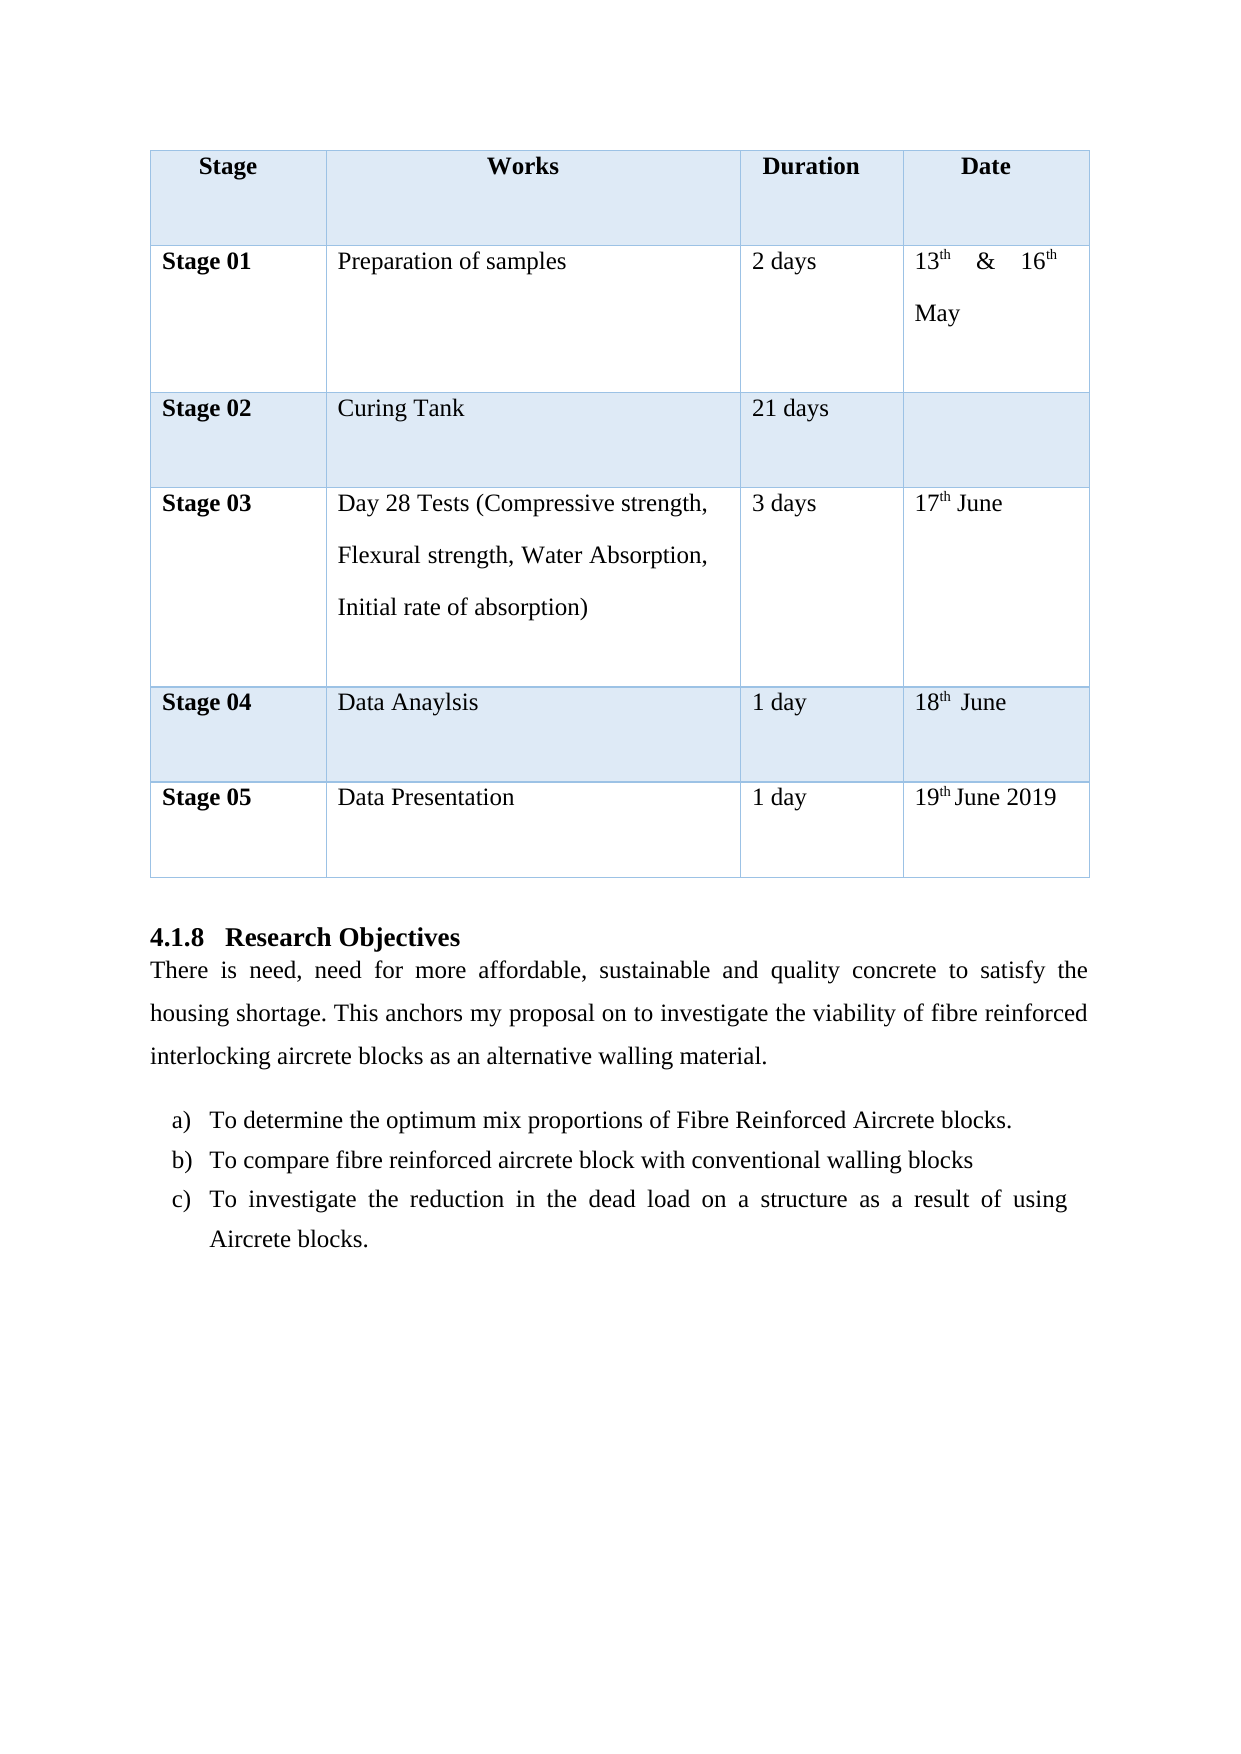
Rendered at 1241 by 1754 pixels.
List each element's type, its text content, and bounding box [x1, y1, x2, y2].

table_cell Stage 03 [151, 488, 326, 686]
table_cell Curing Tank [327, 393, 740, 487]
text There is need, need for more affordable, sustainable and quality concrete to satisfy the housing shortage. This anchors my proposal on to investigate the viability of fibre reinforced interlocking aircrete blocks as an alternative walling material. [150, 955, 1089, 1070]
table_cell 21 days [741, 393, 903, 487]
table_cell Stage 01 [151, 246, 326, 392]
table_cell Data Anaylsis [327, 688, 740, 781]
table_cell 3 days [741, 488, 903, 686]
table_cell Preparation of samples [327, 246, 740, 392]
table_cell Stage [151, 151, 326, 245]
list To compare fibre reinforced aircrete block with conventional walling blocks [172, 1145, 1069, 1173]
table_cell Works [327, 151, 740, 245]
table_cell Date [904, 151, 1089, 245]
table_cell 19th June 2019 [904, 783, 1089, 877]
subtitle Research Objectives [150, 921, 1091, 952]
table_cell 13th & 16th May [904, 246, 1089, 392]
table_cell Stage 05 [151, 783, 326, 877]
list To determine the optimum mix proportions of Fibre Reinforced Aircrete blocks. [172, 1105, 1069, 1134]
table_cell Stage 02 [151, 393, 326, 487]
table_cell 17th June [904, 488, 1089, 686]
table_cell 1 day [741, 783, 903, 877]
table_cell [904, 393, 1089, 487]
list To investigate the reduction in the dead load on a structure as a result of using Aircrete blocks. [172, 1184, 1069, 1253]
table_cell 2 days [741, 246, 903, 392]
table_cell Stage 04 [151, 688, 326, 781]
table_cell 1 day [741, 688, 903, 781]
table_cell 18th June [904, 688, 1089, 781]
table_cell Day 28 Tests (Compressive strength, Flexural strength, Water Absorption, Initial rate of absorption) [327, 488, 740, 686]
table_cell Data Presentation [327, 783, 740, 877]
table_cell Duration [741, 151, 903, 245]
